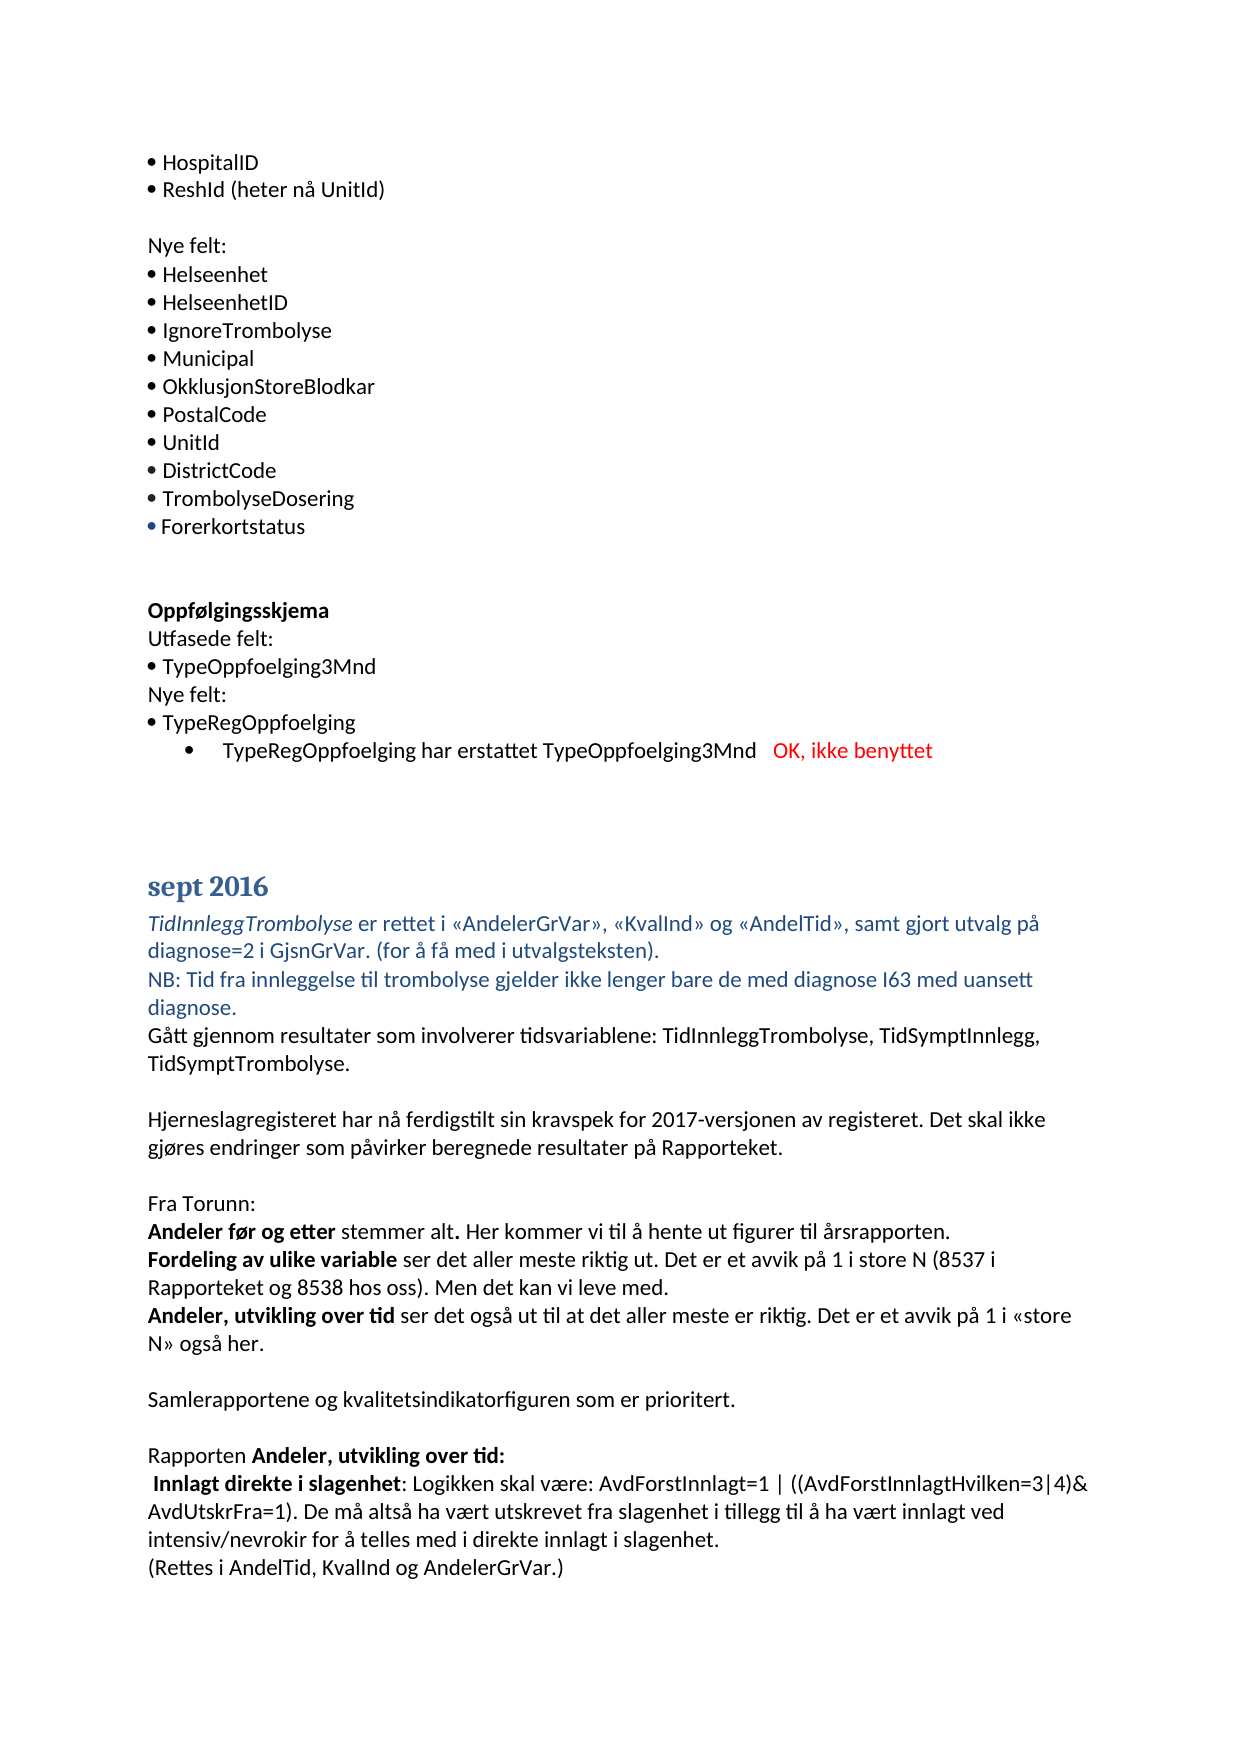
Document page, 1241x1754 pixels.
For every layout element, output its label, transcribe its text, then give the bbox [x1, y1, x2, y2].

text  PostalCode [148, 400, 1093, 428]
text TidSymptTrombolyse. [148, 1049, 1093, 1077]
text Andeler, utvikling over tid ser det også ut til at det aller meste er riktig. Det er et avvik på 1 i «store N» også her. [148, 1301, 1093, 1357]
text (Rettes i AndelTid, KvalInd og AndelerGrVar.) [148, 1553, 1093, 1581]
text  DistrictCode [148, 456, 1093, 484]
subtitle sept 2016 [148, 870, 1093, 904]
text  Helseenhet [148, 260, 1093, 288]
text Rapporten Andeler, utvikling over tid: [148, 1441, 1093, 1469]
text  OkklusjonStoreBlodkar [148, 372, 1093, 400]
text Gått gjennom resultater som involverer tidsvariablene: TidInnleggTrombolyse, TidSymptInnlegg, [148, 1021, 1093, 1049]
text Samlerapportene og kvalitetsindikatorfiguren som er prioritert. [148, 1385, 1093, 1413]
text Utfasede felt: [148, 624, 1093, 652]
text  TrombolyseDosering [148, 484, 1093, 512]
list TypeRegOppfoelging har erstattet TypeOppfoelging3Mnd OK, ikke benyttet [185, 736, 1093, 764]
text  UnitId [148, 428, 1093, 456]
text Hjerneslagregisteret har nå ferdigstilt sin kravspek for 2017-versjonen av registeret. Det skal ikke gjøres endringer som påvirker beregnede resultater på Rapporteket. [148, 1105, 1093, 1161]
text Fra Torunn: [148, 1189, 1093, 1217]
text NB: Tid fra innleggelse til trombolyse gjelder ikke lenger bare de med diagnose I63 med uansett diagnose. [148, 965, 1093, 1021]
text  TypeOppfoelging3Mnd [148, 652, 1093, 680]
text Nye felt: [148, 232, 1093, 260]
text Oppfølgingsskjema [148, 596, 1093, 624]
text  HospitalID [148, 148, 1093, 176]
text  HelseenhetID [148, 288, 1093, 316]
text  ReshId (heter nå UnitId) [148, 176, 1093, 204]
text TidInnleggTrombolyse er rettet i «AndelerGrVar», «KvalInd» og «AndelTid», samt gjort utvalg på diagnose=2 i GjsnGrVar. (for å få med i utvalgsteksten). [148, 909, 1093, 965]
text  IgnoreTrombolyse [148, 316, 1093, 344]
text Andeler før og etter stemmer alt. Her kommer vi til å hente ut figurer til årsrapporten. [148, 1217, 1093, 1245]
text  Forerkortstatus [148, 512, 1093, 540]
text Fordeling av ulike variable ser det aller meste riktig ut. Det er et avvik på 1 i store N (8537 i Rapporteket og 8538 hos oss). Men det kan vi leve med. [148, 1245, 1093, 1301]
text  Municipal [148, 344, 1093, 372]
text  TypeRegOppfoelging [148, 708, 1093, 736]
text Nye felt: [148, 680, 1093, 708]
